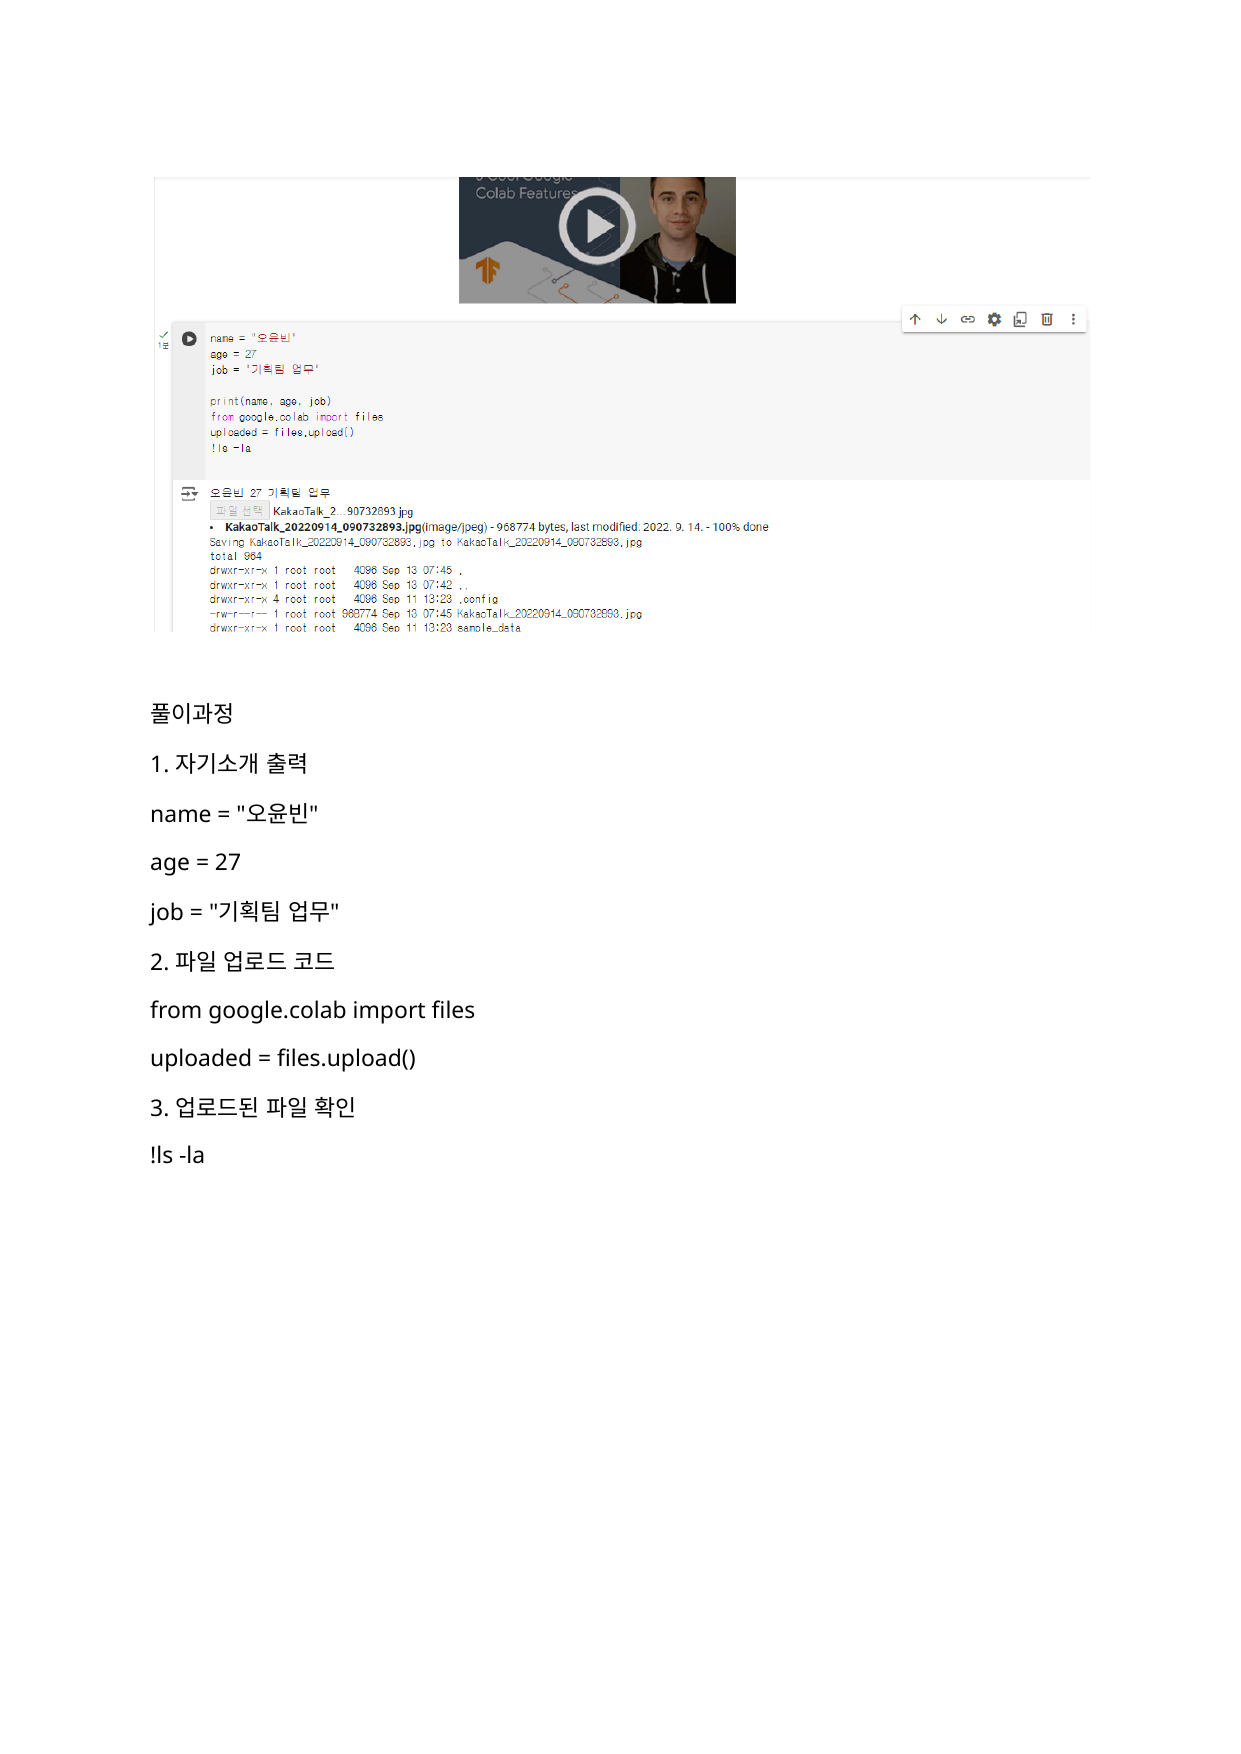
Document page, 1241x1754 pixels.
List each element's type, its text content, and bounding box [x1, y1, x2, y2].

picture [150, 177, 1091, 632]
text age = 27 [150, 846, 1090, 877]
text uploaded = files.upload() [150, 1042, 1090, 1073]
text 1. 자기소개 출력 [150, 746, 1090, 779]
text 2. 파일 업로드 코드 [150, 944, 1090, 977]
text !ls -la [150, 1139, 1090, 1171]
text name = "오윤빈" [150, 796, 1090, 829]
text 풀이과정 [150, 696, 1090, 729]
text from google.colab import files [150, 994, 1090, 1025]
text job = "기획팀 업무" [150, 894, 1090, 927]
text 3. 업로드된 파일 확인 [150, 1089, 1090, 1123]
